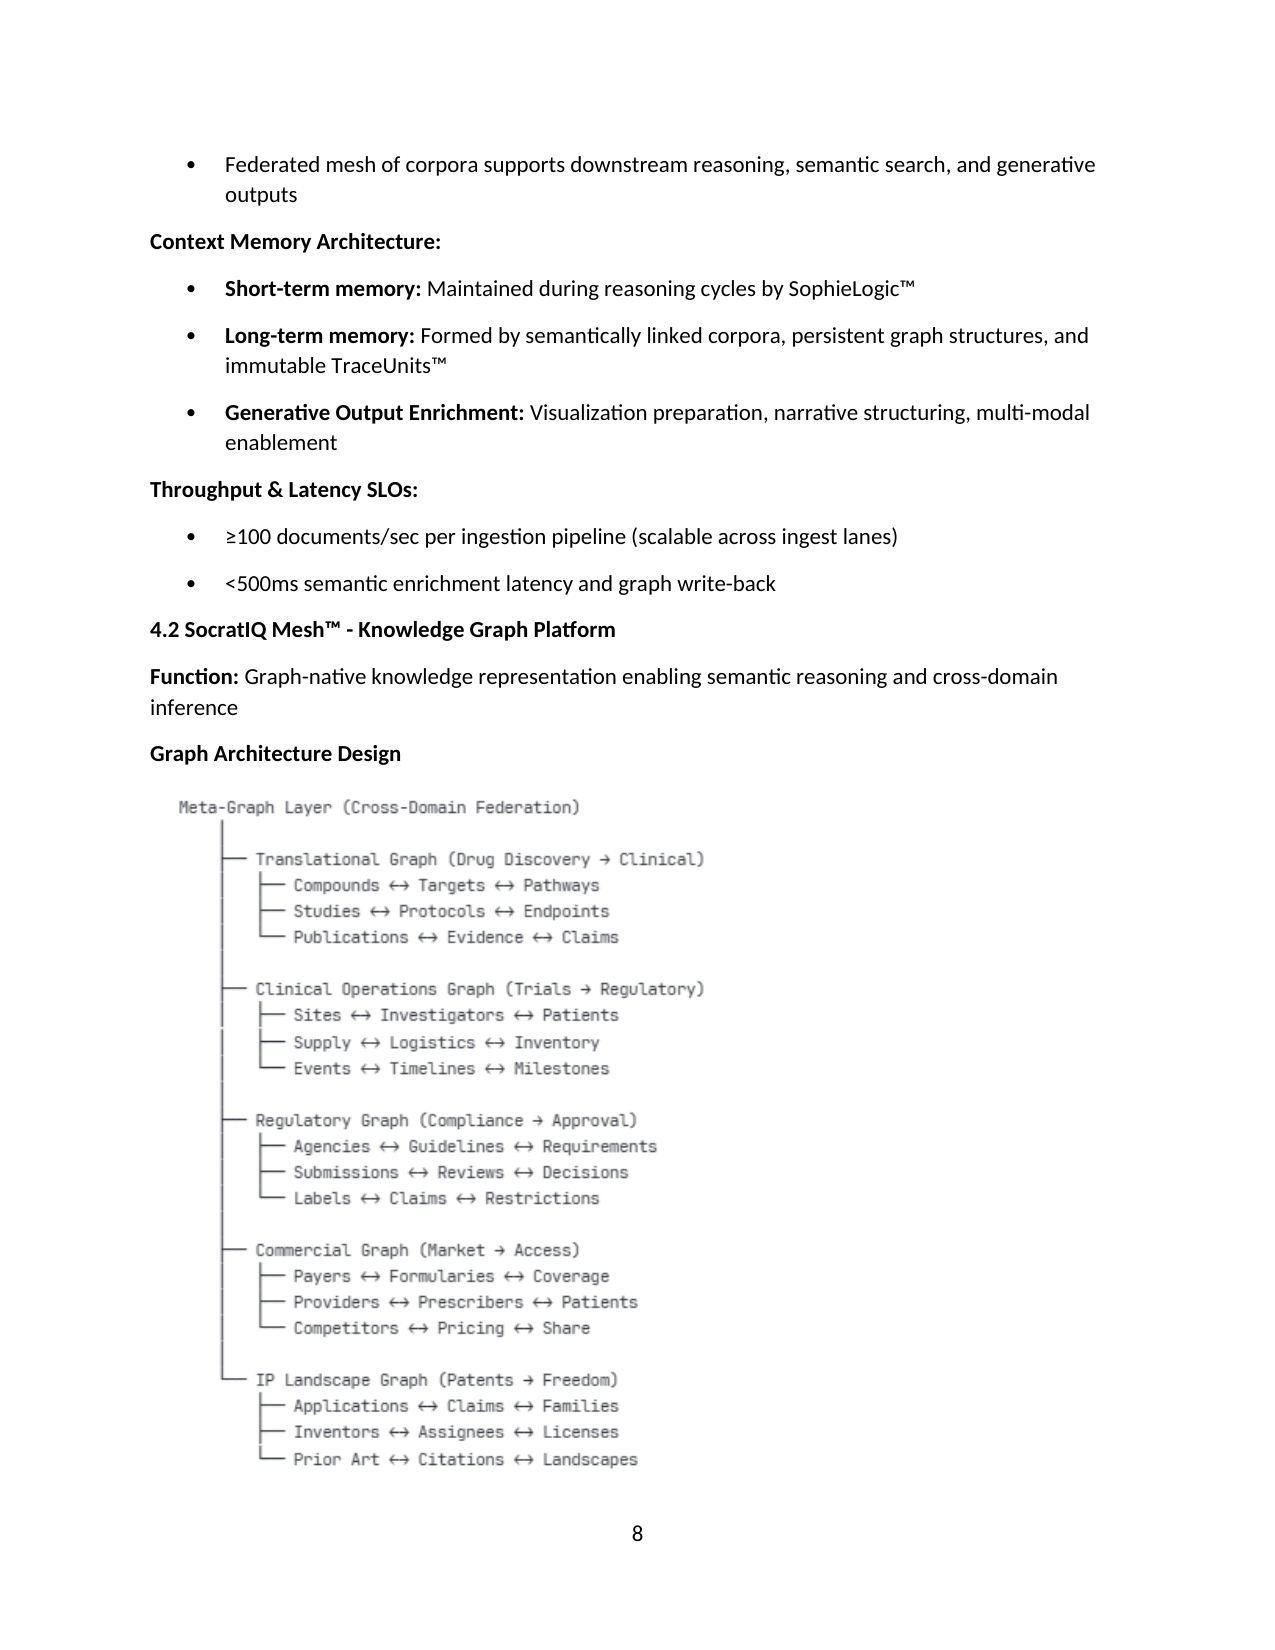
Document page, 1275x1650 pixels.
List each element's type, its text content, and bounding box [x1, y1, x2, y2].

text Context Memory Architecture: [150, 227, 1125, 255]
text Function: Graph-native knowledge representation enabling semantic reasoning and cross-domain inference [150, 662, 1125, 721]
text 4.2 SocratIQ Mesh™ - Knowledge Graph Platform [150, 616, 1125, 644]
list Long-term memory: Formed by semantically linked corpora, persistent graph structures, and immutable TraceUnits™ [187, 321, 1125, 379]
list Federated mesh of corpora supports downstream reasoning, semantic search, and generative outputs [187, 150, 1125, 208]
text Graph Architecture Design [150, 739, 1125, 768]
text Throughput & Latency SLOs: [150, 475, 1125, 503]
list ≥100 documents/sec per ingestion pipeline (scalable across ingest lanes) [187, 522, 1125, 550]
list Generative Output Enrichment: Visualization preparation, narrative structuring, multi-modal enablement [187, 398, 1125, 456]
list Short-term memory: Maintained during reasoning cycles by SophieLogic™ [187, 274, 1125, 302]
picture [150, 786, 810, 1493]
list <500ms semantic enrichment latency and graph write-back [187, 569, 1125, 597]
